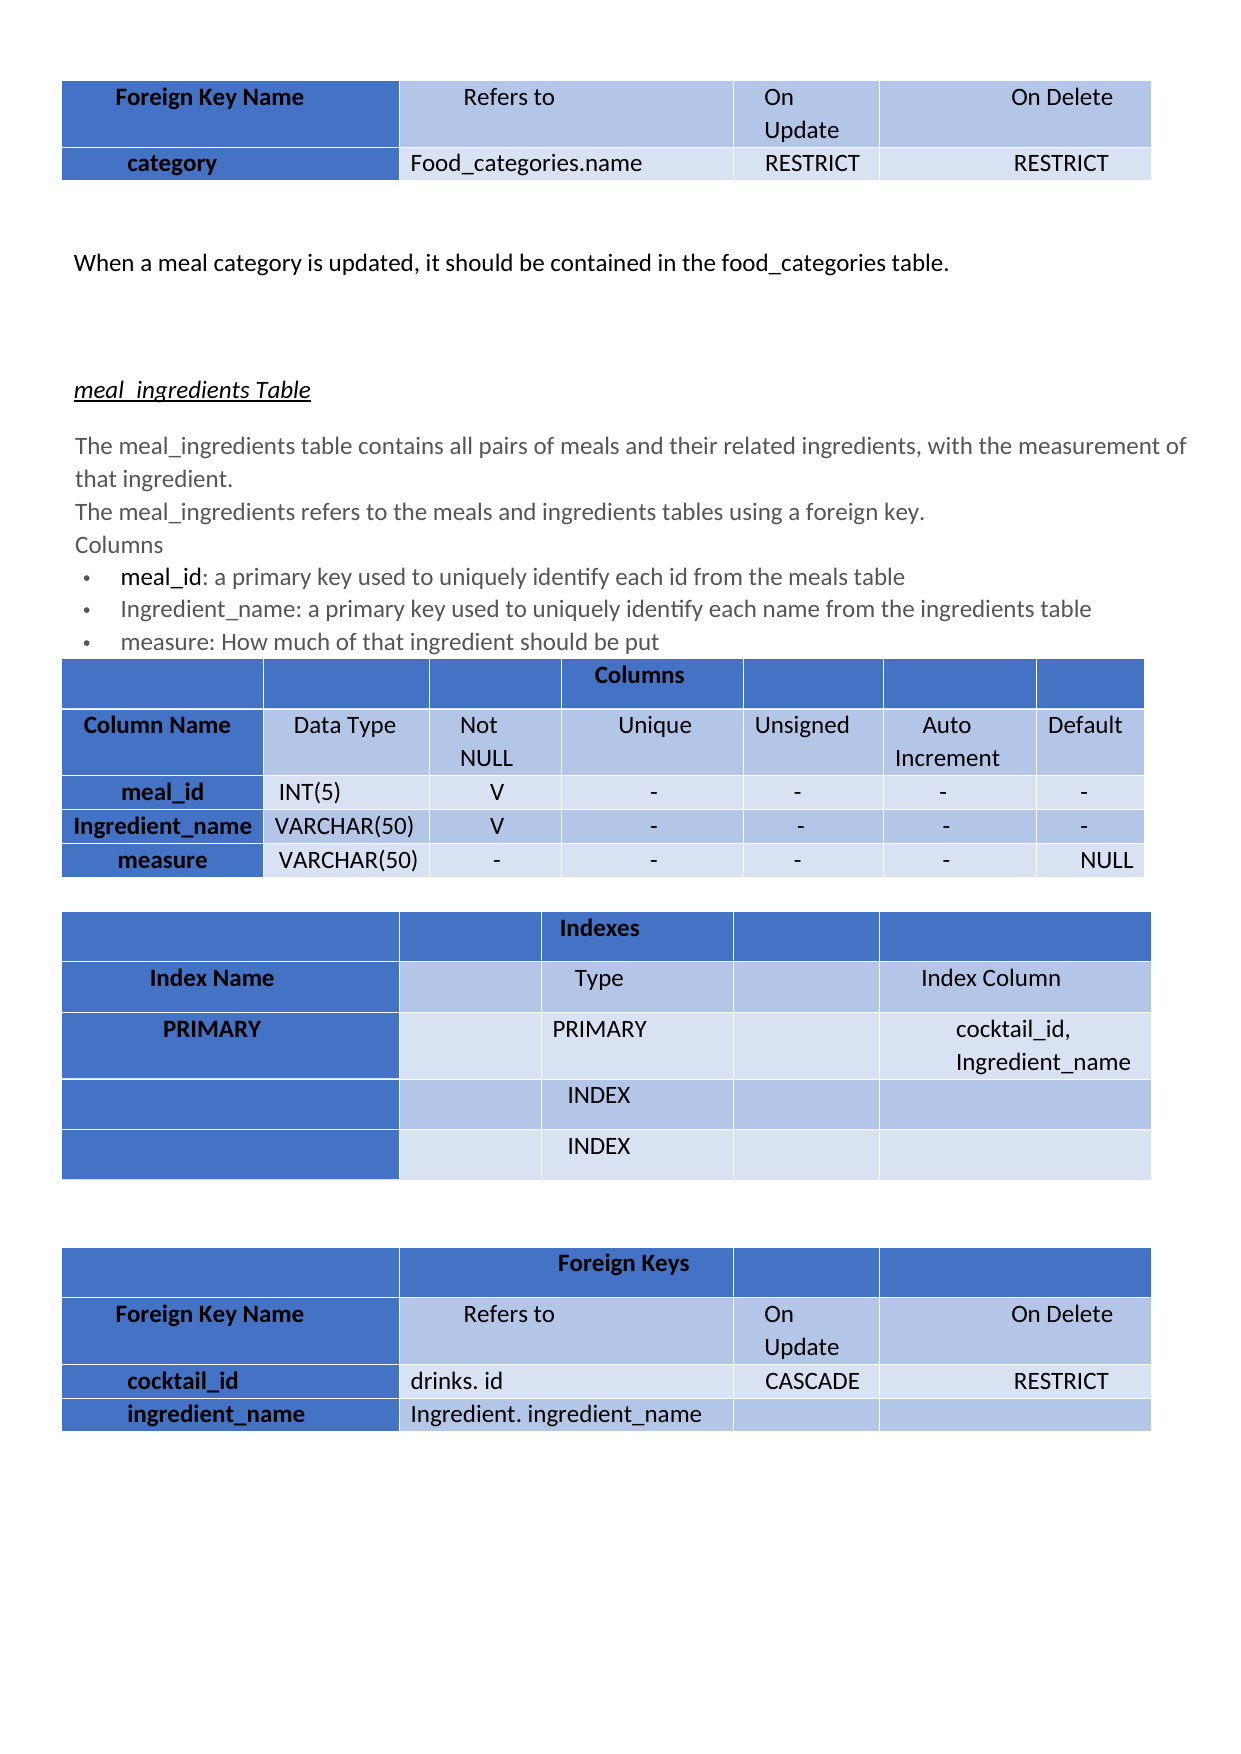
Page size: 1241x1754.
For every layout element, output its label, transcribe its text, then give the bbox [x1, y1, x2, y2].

table_cell Refers to [400, 1298, 733, 1364]
table_cell [400, 1013, 541, 1078]
table_header [400, 912, 541, 961]
list Ingredient_name: a primary key used to uniquely identify each name from the ingredients table [83, 593, 1166, 624]
table_header [880, 1248, 1151, 1297]
table_cell On Update [734, 1298, 879, 1364]
table_cell Foreign Key Name [62, 1298, 399, 1364]
table_cell cocktail_id [62, 1365, 399, 1398]
table_cell Index Column [880, 962, 1151, 1012]
table_cell NULL [1037, 844, 1144, 877]
table_cell VARCHAR(50) [264, 810, 429, 843]
table_header [744, 659, 883, 708]
table_cell INDEX [542, 1130, 733, 1179]
table_cell [62, 1130, 399, 1179]
table_cell ingredient_name [62, 1399, 399, 1431]
text The meal_ingredients refers to the meals and ingredients tables using a foreign key. [75, 496, 1224, 527]
table_header [734, 1248, 879, 1297]
table_cell measure [62, 844, 263, 877]
table_cell [880, 1399, 1151, 1431]
table_header Foreign Keys [400, 1248, 733, 1297]
list measure: How much of that ingredient should be put [83, 626, 1166, 656]
table_header [734, 912, 879, 961]
table_cell RESTRICT [880, 148, 1151, 180]
table_cell - [884, 810, 1036, 843]
table_cell Column Name [62, 710, 263, 775]
table_cell [880, 1130, 1151, 1179]
table_cell On Update [734, 81, 879, 147]
table_cell Foreign Key Name [62, 81, 399, 147]
table_cell [734, 1080, 879, 1129]
table_header [884, 659, 1036, 708]
table_cell category [62, 148, 399, 180]
table_cell Unsigned [744, 710, 883, 775]
table_header Indexes [542, 912, 733, 961]
table_cell [880, 1080, 1151, 1129]
table_cell - [562, 776, 743, 809]
table_header [62, 1248, 399, 1297]
table_cell On Delete [880, 1298, 1151, 1364]
table_header [62, 659, 263, 708]
table_cell On Delete [880, 81, 1151, 147]
table_cell - [562, 810, 743, 843]
table_cell [62, 1080, 399, 1129]
table_header [880, 912, 1151, 961]
table_header [430, 659, 561, 708]
table_cell [400, 962, 541, 1012]
table_cell PRIMARY [542, 1013, 733, 1078]
table_header Columns [562, 659, 743, 708]
table_header [1037, 659, 1144, 708]
table_cell [400, 1130, 541, 1179]
table_cell Default [1037, 710, 1144, 775]
table_cell CASCADE [734, 1365, 879, 1398]
table_cell VARCHAR(50) [264, 844, 429, 877]
table_cell Type [542, 962, 733, 1012]
text Columns [75, 529, 1166, 560]
table_cell - [884, 776, 1036, 809]
table_cell meal_id [62, 776, 263, 809]
table_cell - [1037, 776, 1144, 809]
table_cell - [430, 844, 561, 877]
table_cell Not NULL [430, 710, 561, 775]
table_cell [734, 962, 879, 1012]
list meal_id: a primary key used to uniquely identify each id from the meals table [83, 561, 1166, 592]
table_cell - [562, 844, 743, 877]
table_cell Index Name [62, 962, 399, 1012]
table_cell - [744, 810, 883, 843]
table_cell INDEX [542, 1080, 733, 1129]
table_cell - [744, 844, 883, 877]
table_cell Ingredient. ingredient_name [400, 1399, 733, 1431]
subtitle meal_ingredients Table [73, 374, 1224, 405]
table_cell drinks. id [400, 1365, 733, 1398]
table_cell Unique [562, 710, 743, 775]
table_cell Refers to [400, 81, 733, 147]
table_cell Data Type [264, 710, 429, 775]
table_cell V [430, 776, 561, 809]
table_cell Auto Increment [884, 710, 1036, 775]
table_cell - [744, 776, 883, 809]
table_cell cocktail_id, Ingredient_name [880, 1013, 1151, 1078]
table_cell Ingredient_name [62, 810, 263, 843]
table_cell [400, 1080, 541, 1129]
table_cell RESTRICT [734, 148, 879, 180]
table_header [264, 659, 429, 708]
table_cell - [884, 844, 1036, 877]
table_cell INT(5) [264, 776, 429, 809]
table_cell [734, 1130, 879, 1179]
table_header [62, 912, 399, 961]
table_cell V [430, 810, 561, 843]
text The meal_ingredients table contains all pairs of meals and their related ingredients, with the measurement of that ingredient. [75, 430, 1224, 494]
table_cell [734, 1013, 879, 1078]
table_cell Food_categories.name [400, 148, 733, 180]
table_cell RESTRICT [880, 1365, 1151, 1398]
text When a meal category is updated, it should be contained in the food_categories table. [73, 247, 1224, 278]
table_cell - [1037, 810, 1144, 843]
table_cell [734, 1399, 879, 1431]
table_cell PRIMARY [62, 1013, 399, 1078]
